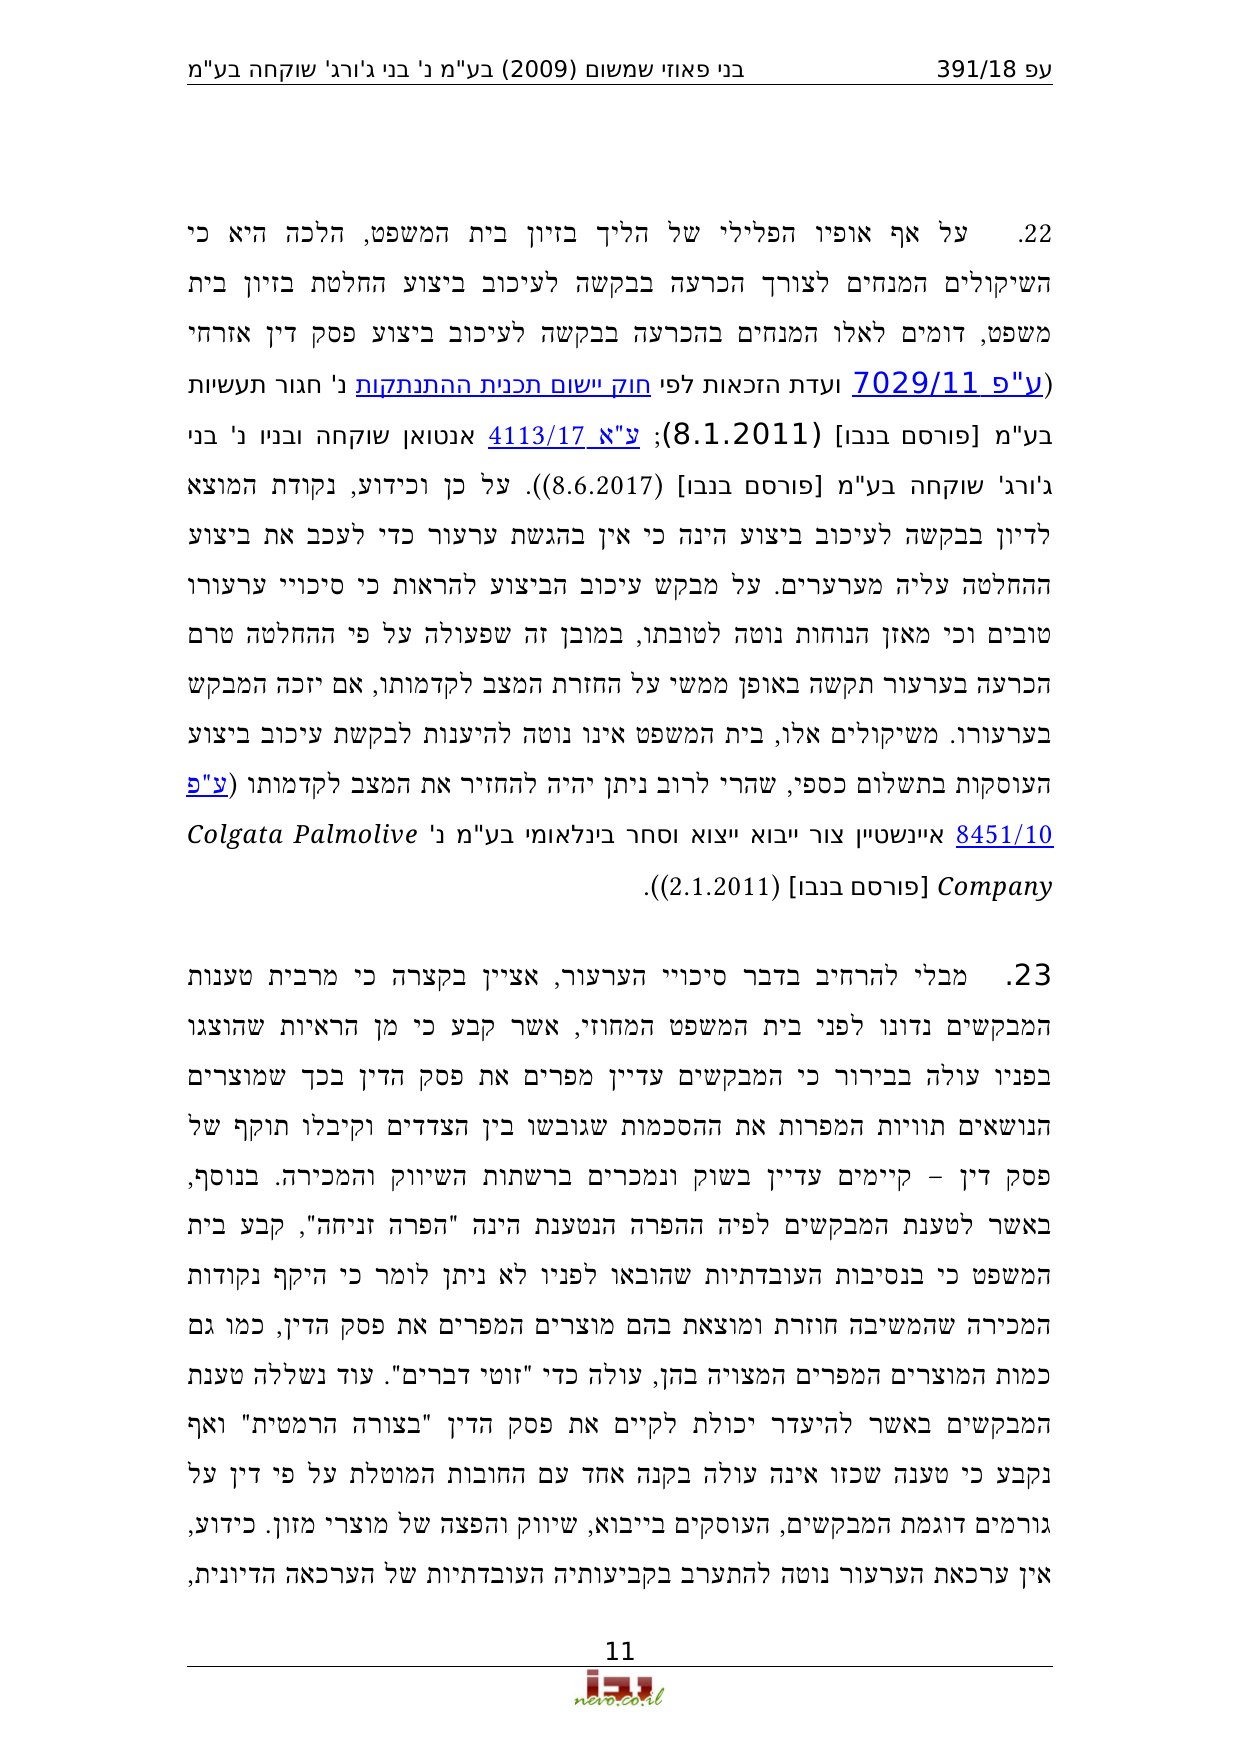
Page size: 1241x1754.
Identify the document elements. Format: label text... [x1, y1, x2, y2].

list על אף אופיו הפלילי של הליך בזיון בית המשפט, הלכה היא כי השיקולים המנחים לצורך הכרעה בבקשה לעיכוב ביצוע החלטת בזיון בית משפט, דומים לאלו המנחים בהכרעה בבקשה לעיכוב ביצוע פסק דין אזרחי (ע"פ 7029/11 ועדת הזכאות לפי חוק יישום תכנית ההתנתקות נ' חגור תעשיות בע"מ [פורסם בנבו] (8.1.2011); ע"א 4113/17 אנטואן שוקחה ובניו נ' בני ג'ורג' שוקחה בע"מ [פורסם בנבו] (8.6.2017)). על כן וכידוע, נקודת המוצא לדיון בבקשה לעיכוב ביצוע הינה כי אין בהגשת ערעור כדי לעכב את ביצוע ההחלטה עליה מערערים. על מבקש עיכוב הביצוע להראות כי סיכויי ערעורו טובים וכי מאזן הנוחות נוטה לטובתו, במובן זה שפעולה על פי ההחלטה טרם הכרעה בערעור תקשה באופן ממשי על החזרת המצב לקדמותו, אם יזכה המבקש בערעורו. משיקולים אלו, בית המשפט אינו נוטה להיענות לבקשת עיכוב ביצוע העוסקות בתשלום כספי, שהרי לרוב ניתן יהיה להחזיר את המצב לקדמותו (ע"פ 8451/10 איינשטיין צור ייבוא ייצוא וסחר בינלאומי בע"מ נ' Colgata Palmolive Company [פורסם בנבו] (2.1.2011)). [187, 217, 1053, 902]
picture [574, 1669, 666, 1707]
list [187, 959, 1053, 1590]
